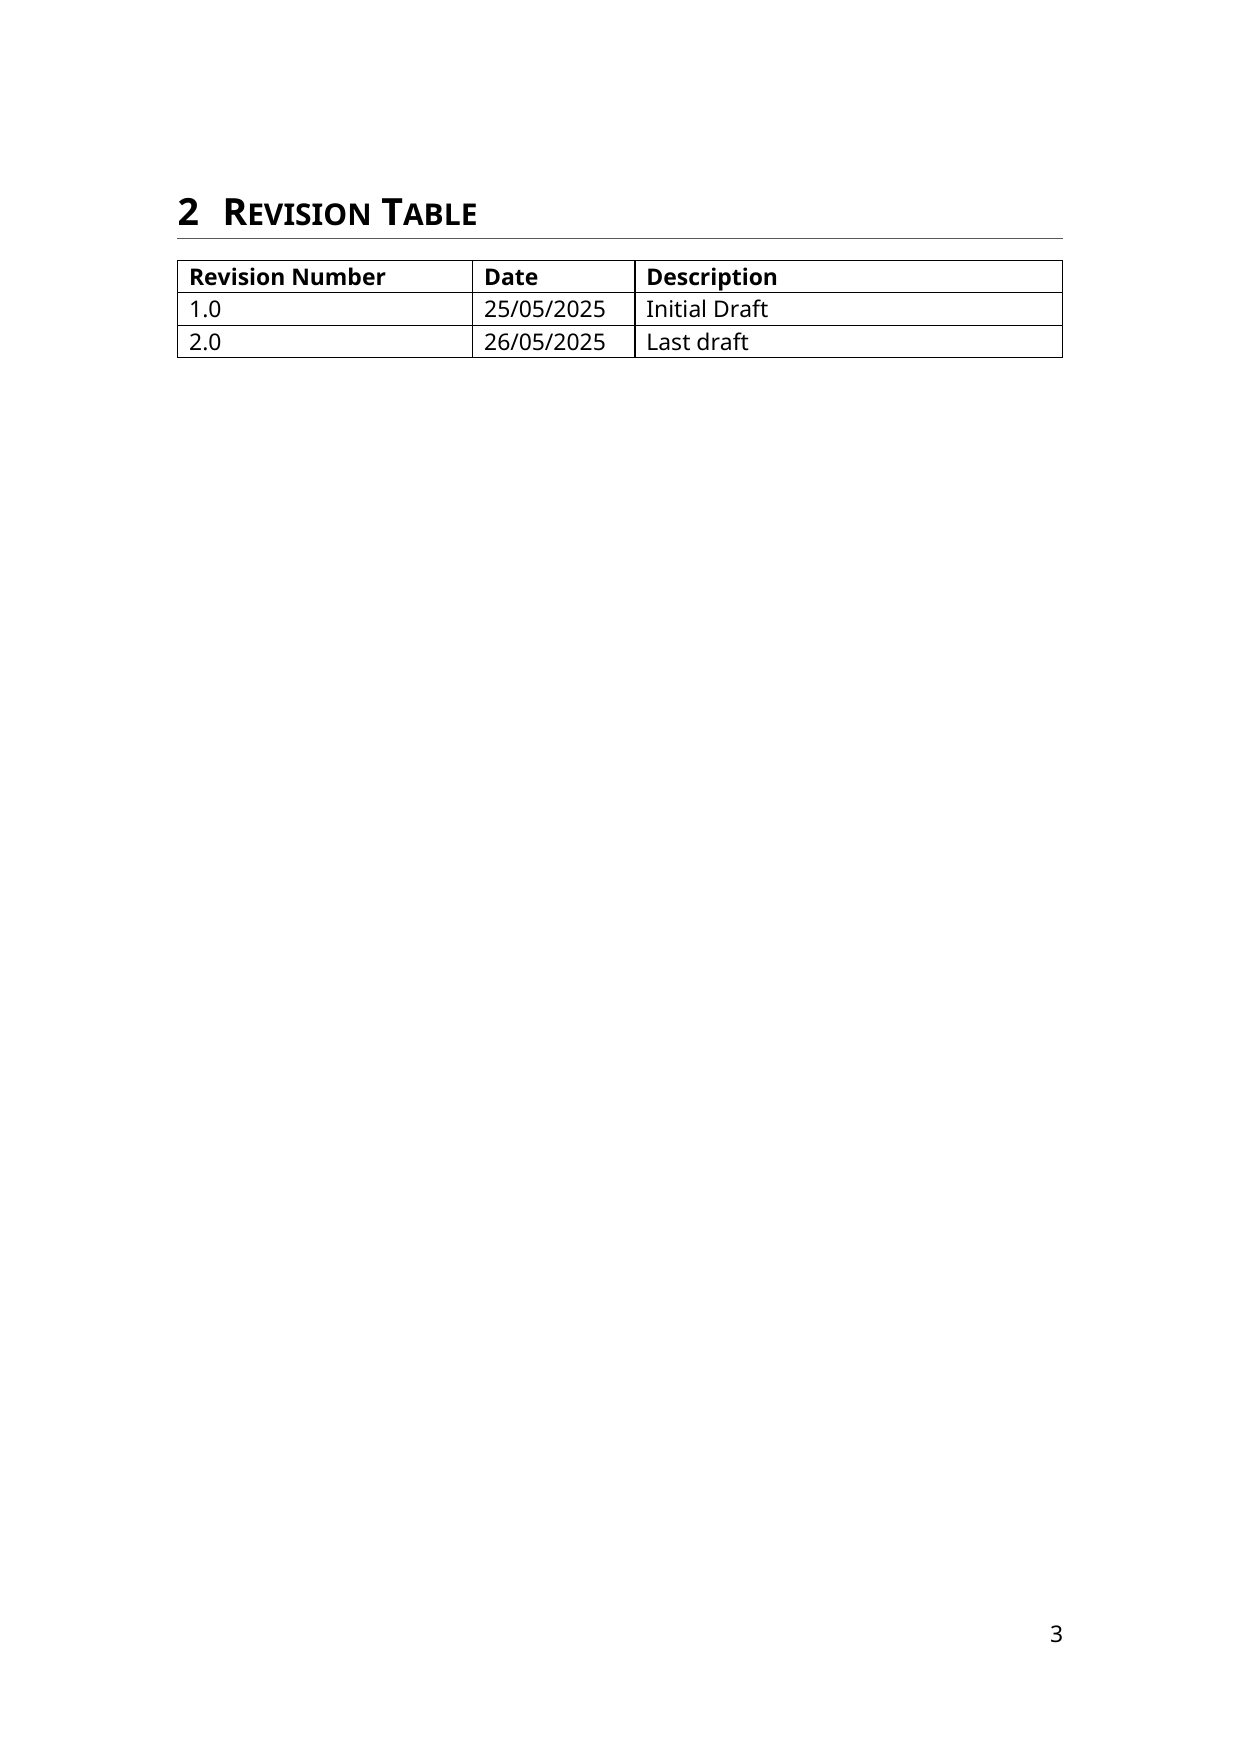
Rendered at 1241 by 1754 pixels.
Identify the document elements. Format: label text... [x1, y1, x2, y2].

table_header Date [473, 261, 634, 292]
table_header Description [636, 261, 1062, 292]
table_cell Last draft [636, 326, 1062, 357]
subtitle Revision Table [177, 185, 1063, 238]
table_header Revision Number [178, 261, 472, 292]
table_cell 1.0 [178, 293, 472, 324]
table_cell 2.0 [178, 326, 472, 357]
table_cell 25/05/2025 [473, 293, 634, 324]
table_cell 26/05/2025 [473, 326, 634, 357]
table_cell Initial Draft [636, 293, 1062, 324]
